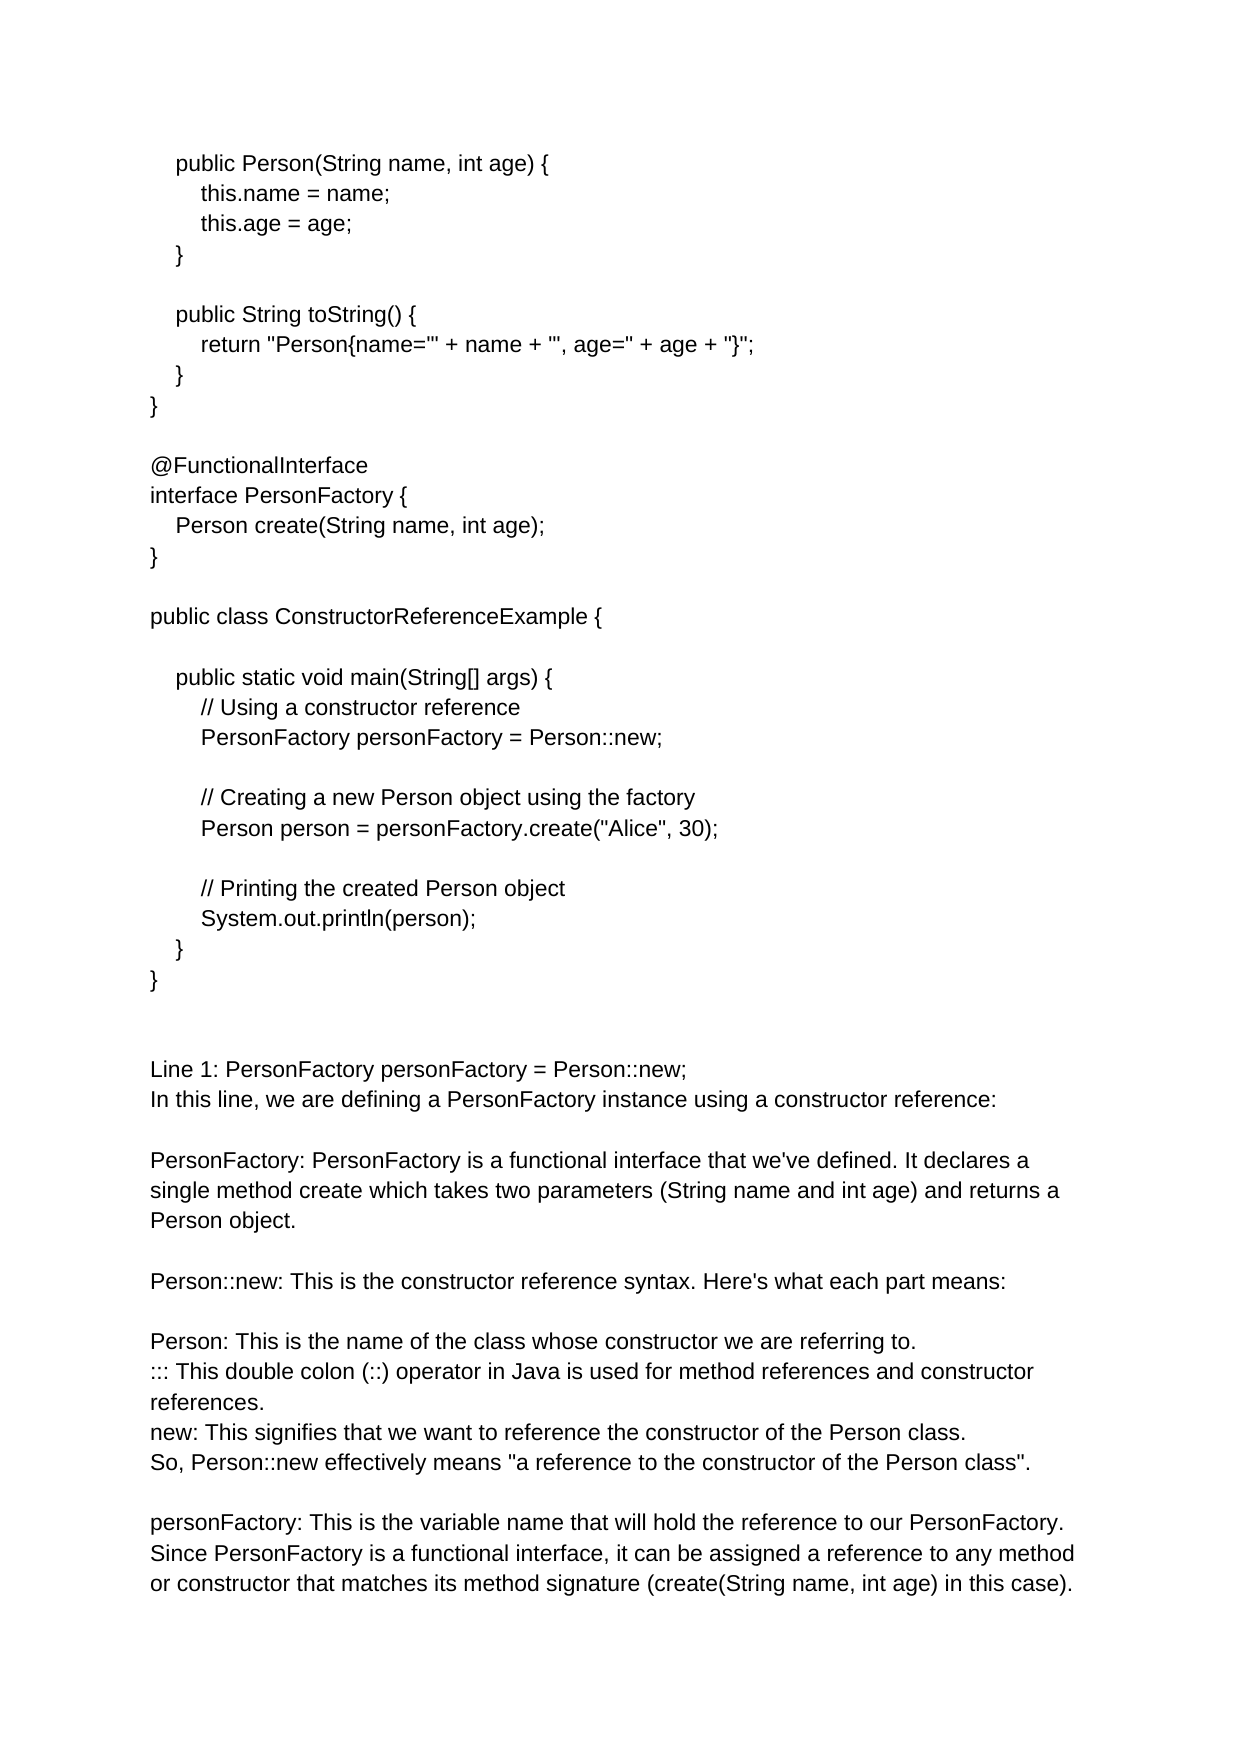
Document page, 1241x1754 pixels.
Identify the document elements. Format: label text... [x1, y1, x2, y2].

text Person create(String name, int age); [150, 512, 1090, 539]
text this.name = name; [150, 180, 1090, 207]
text } [150, 966, 1090, 992]
text new: This signifies that we want to reference the constructor of the Person class. [150, 1419, 1090, 1445]
text personFactory: This is the variable name that will hold the reference to our PersonFactory. Since PersonFactory is a functional interface, it can be assigned a reference to any method or constructor that matches its method signature (create(String name, int age) in this case). [150, 1509, 1090, 1596]
text } [150, 935, 1090, 962]
text PersonFactory personFactory = Person::new; [150, 724, 1090, 750]
text // Creating a new Person object using the factory [150, 784, 1090, 811]
text System.out.println(person); [150, 905, 1090, 932]
text interface PersonFactory { [150, 482, 1090, 509]
text // Using a constructor reference [150, 694, 1090, 720]
text public static void main(String[] args) { [150, 663, 1090, 690]
text public String toString() { [150, 301, 1090, 327]
text Person person = personFactory.create("Alice", 30); [150, 814, 1090, 841]
text public class ConstructorReferenceExample { [150, 603, 1090, 629]
text Person::new: This is the constructor reference syntax. Here's what each part means: [150, 1268, 1090, 1294]
text // Printing the created Person object [150, 875, 1090, 901]
text ::: This double colon (::) operator in Java is used for method references and constructor references. [150, 1358, 1090, 1415]
text this.age = age; [150, 210, 1090, 237]
text } [150, 543, 1090, 569]
text In this line, we are defining a PersonFactory instance using a constructor reference: [150, 1086, 1090, 1113]
text return "Person{name='" + name + "', age=" + age + "}"; [150, 331, 1090, 358]
text Line 1: PersonFactory personFactory = Person::new; [150, 1056, 1090, 1083]
text } [150, 392, 1090, 418]
text So, Person::new effectively means "a reference to the constructor of the Person class". [150, 1449, 1090, 1475]
text public Person(String name, int age) { [150, 150, 1090, 176]
text } [150, 241, 1090, 267]
text @FunctionalInterface [150, 452, 1090, 478]
text PersonFactory: PersonFactory is a functional interface that we've defined. It declares a single method create which takes two parameters (String name and int age) and returns a Person object. [150, 1147, 1090, 1234]
text Person: This is the name of the class whose constructor we are referring to. [150, 1328, 1090, 1354]
text } [150, 361, 1090, 388]
